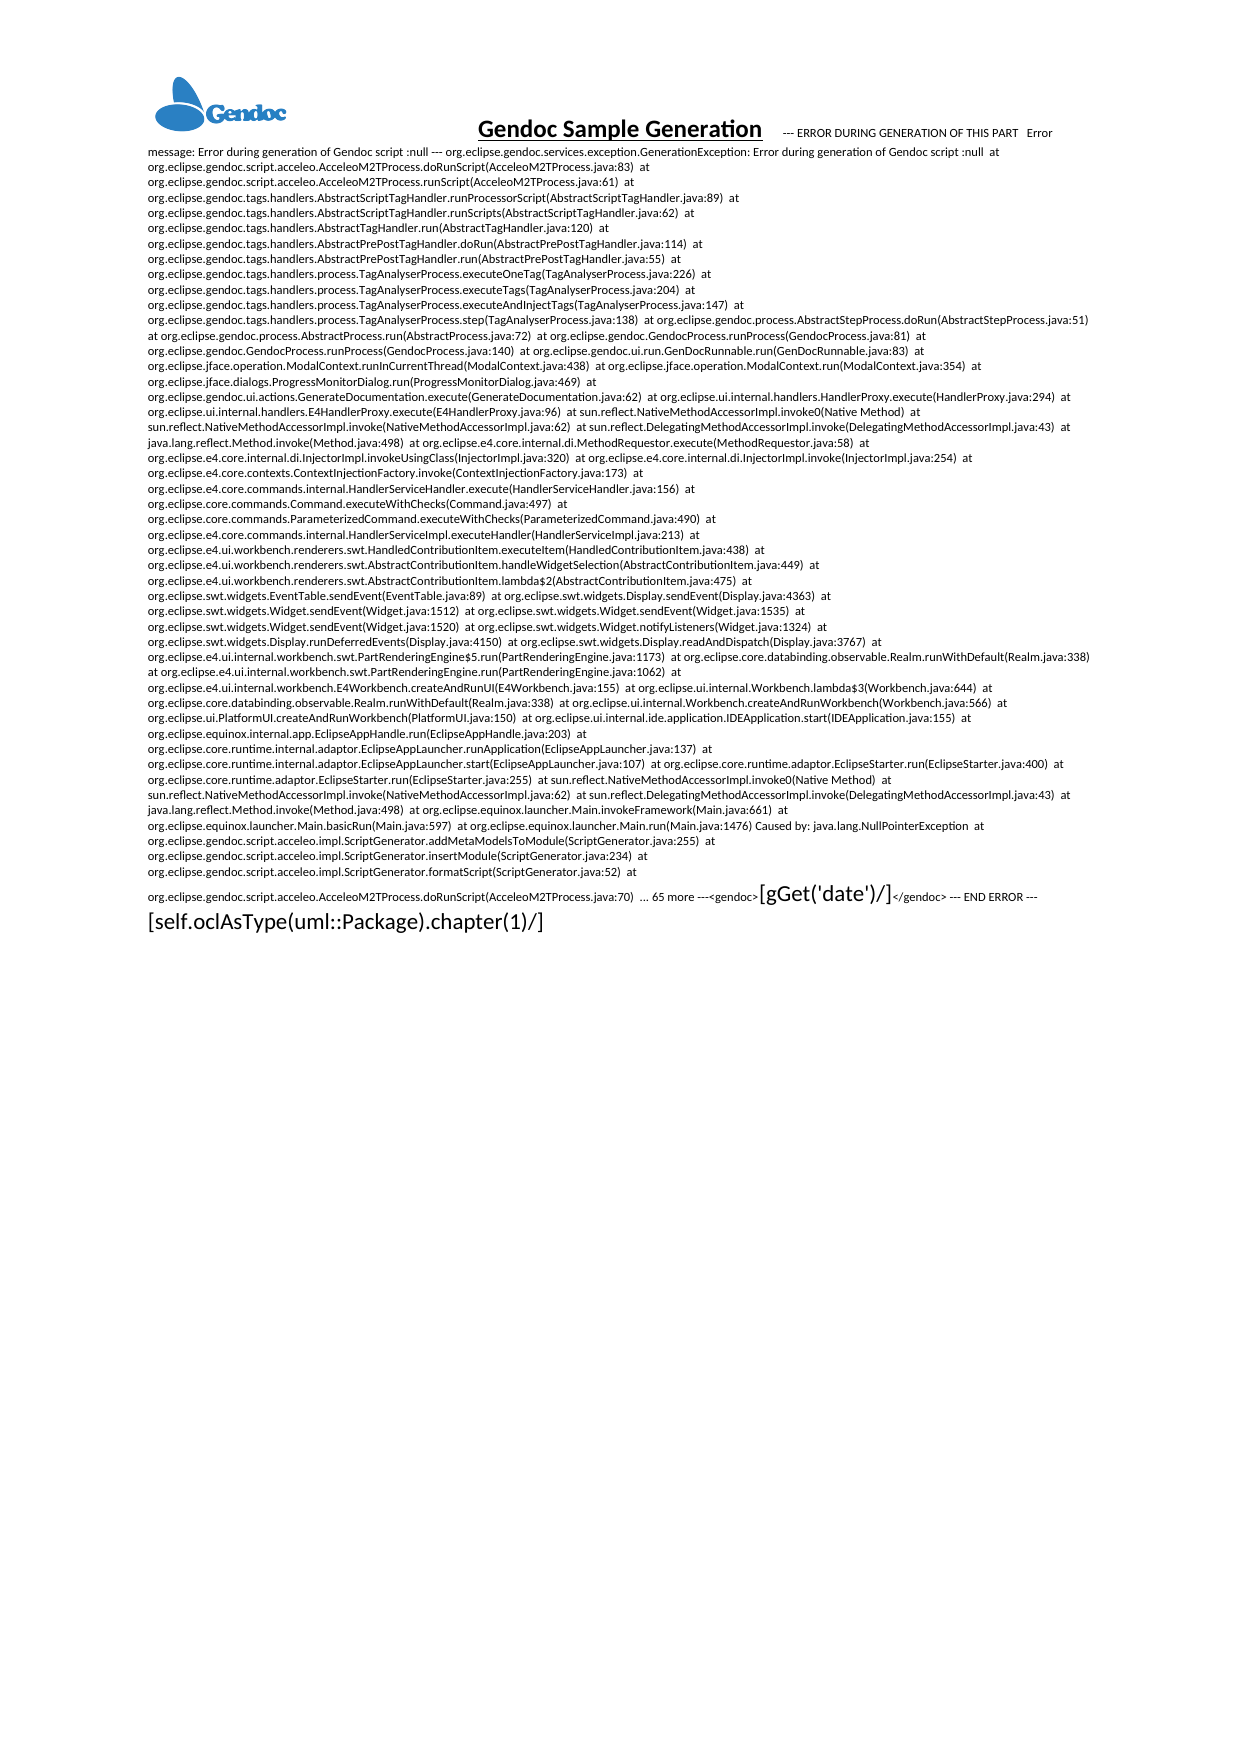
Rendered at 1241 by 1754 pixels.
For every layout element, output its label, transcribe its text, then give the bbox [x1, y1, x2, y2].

text [self.oclAsType(uml::Package).chapter(1)/] [148, 907, 1093, 935]
picture [147, 73, 294, 138]
